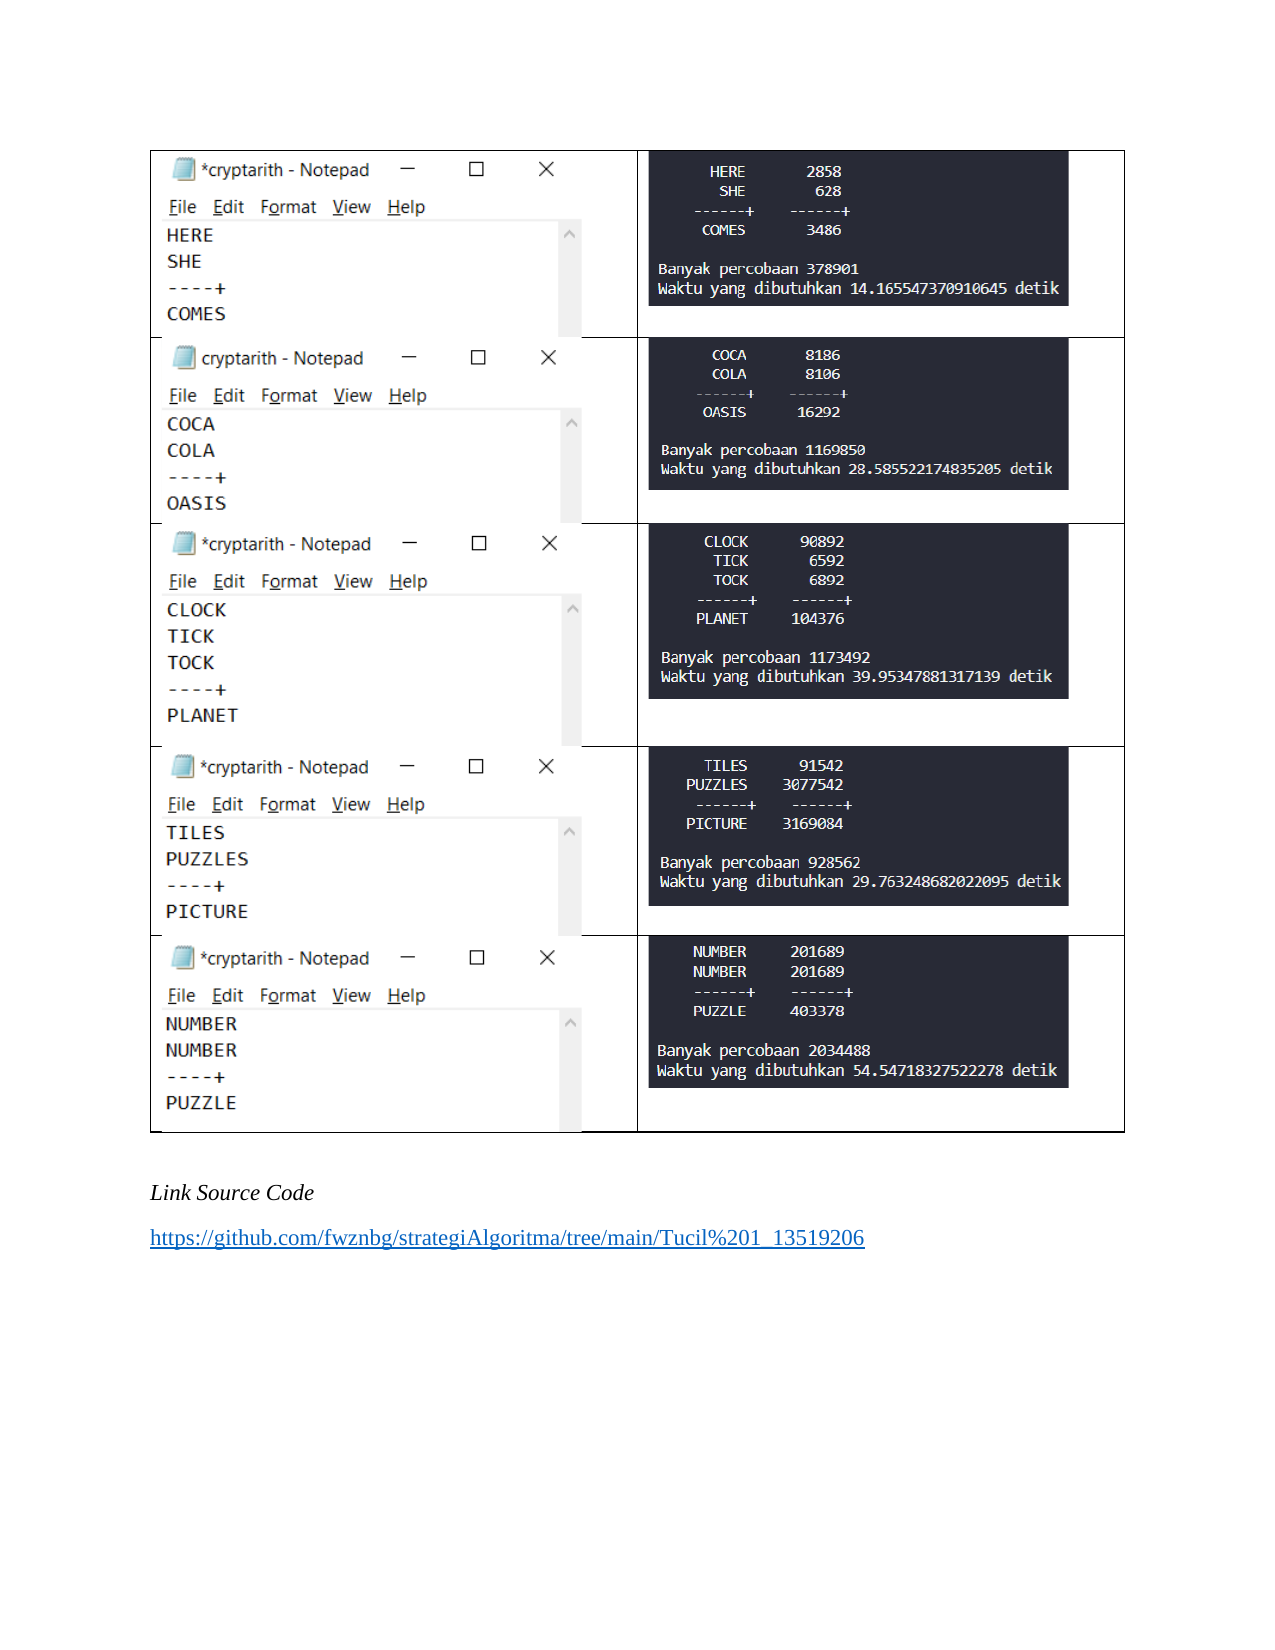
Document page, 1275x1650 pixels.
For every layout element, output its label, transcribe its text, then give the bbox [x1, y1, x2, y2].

picture [648, 936, 1069, 1088]
picture [648, 523, 1069, 699]
table_cell [151, 338, 161, 522]
table_cell [151, 747, 161, 935]
table_cell [582, 747, 637, 935]
picture [161, 151, 582, 1132]
table_cell [638, 338, 1124, 522]
table_cell [638, 936, 1124, 1131]
table_cell [638, 747, 1124, 935]
table_cell [151, 524, 161, 746]
table_cell [582, 338, 637, 522]
table_cell [582, 151, 637, 337]
table_cell [638, 151, 1124, 337]
table_cell [582, 936, 637, 1131]
table_cell [151, 151, 161, 337]
table_cell [638, 524, 1124, 746]
table_cell [582, 524, 637, 746]
text Link Source Code [150, 1179, 1125, 1206]
picture [648, 151, 1069, 306]
text https://github.com/fwznbg/strategiAlgoritma/tree/main/Tucil%201_13519206 [150, 1224, 1125, 1251]
picture [648, 337, 1069, 490]
table_cell [151, 936, 161, 1131]
picture [648, 746, 1069, 906]
